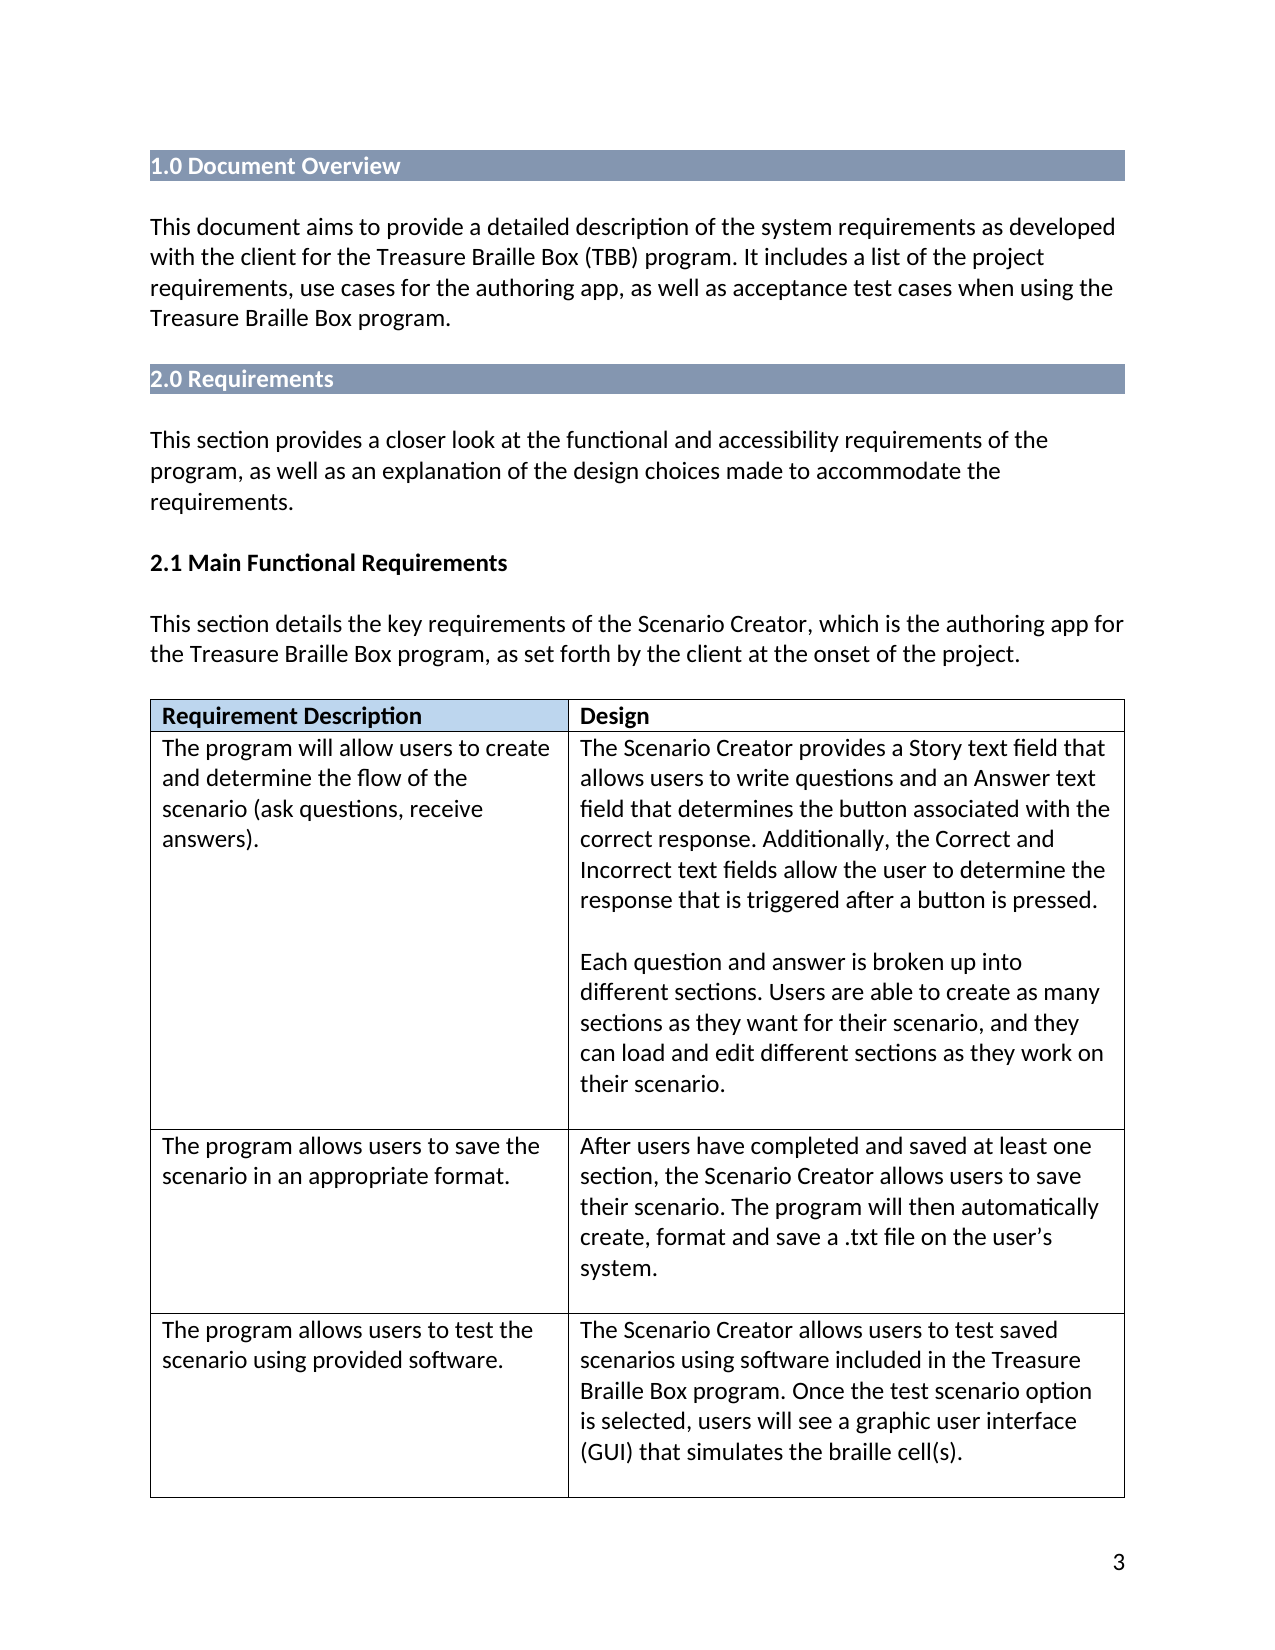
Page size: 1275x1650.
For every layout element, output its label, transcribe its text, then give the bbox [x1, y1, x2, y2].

table_cell The Scenario Creator provides a Story text field that allows users to write questions and an Answer text field that determines the button associated with the correct response. Additionally, the Correct and Incorrect text fields allow the user to determine the response that is triggered after a button is pressed. Each question and answer is broken up into different sections. Users are able to create as many sections as they want for their scenario, and they can load and edit different sections as they work on their scenario. [569, 732, 1124, 1129]
table_cell The program allows users to test the scenario using provided software. [151, 1314, 568, 1497]
table_cell The Scenario Creator allows users to test saved scenarios using software included in the Treasure Braille Box program. Once the test scenario option is selected, users will see a graphic user interface (GUI) that simulates the braille cell(s). [569, 1314, 1124, 1497]
table_cell After users have completed and saved at least one section, the Scenario Creator allows users to save their scenario. The program will then automatically create, format and save a .txt file on the user’s system. [569, 1130, 1124, 1313]
text 1.0 Document Overview [150, 150, 1125, 181]
table_header Design [569, 700, 1124, 731]
text This section provides a closer look at the functional and accessibility requirements of the program, as well as an explanation of the design choices made to accommodate the requirements. [150, 425, 1125, 516]
text This section details the key requirements of the Scenario Creator, which is the authoring app for the Treasure Braille Box program, as set forth by the client at the onset of the project. [150, 608, 1125, 669]
text 2.0 Requirements [150, 364, 1125, 394]
table_cell The program will allow users to create and determine the flow of the scenario (ask questions, receive answers). [151, 732, 568, 1129]
table_header Requirement Description [151, 700, 568, 731]
text 2.1 Main Functional Requirements [150, 547, 1125, 577]
table_cell The program allows users to save the scenario in an appropriate format. [151, 1130, 568, 1313]
text This document aims to provide a detailed description of the system requirements as developed with the client for the Treasure Braille Box (TBB) program. It includes a list of the project requirements, use cases for the authoring app, as well as acceptance test cases when using the Treasure Braille Box program. [150, 211, 1125, 333]
